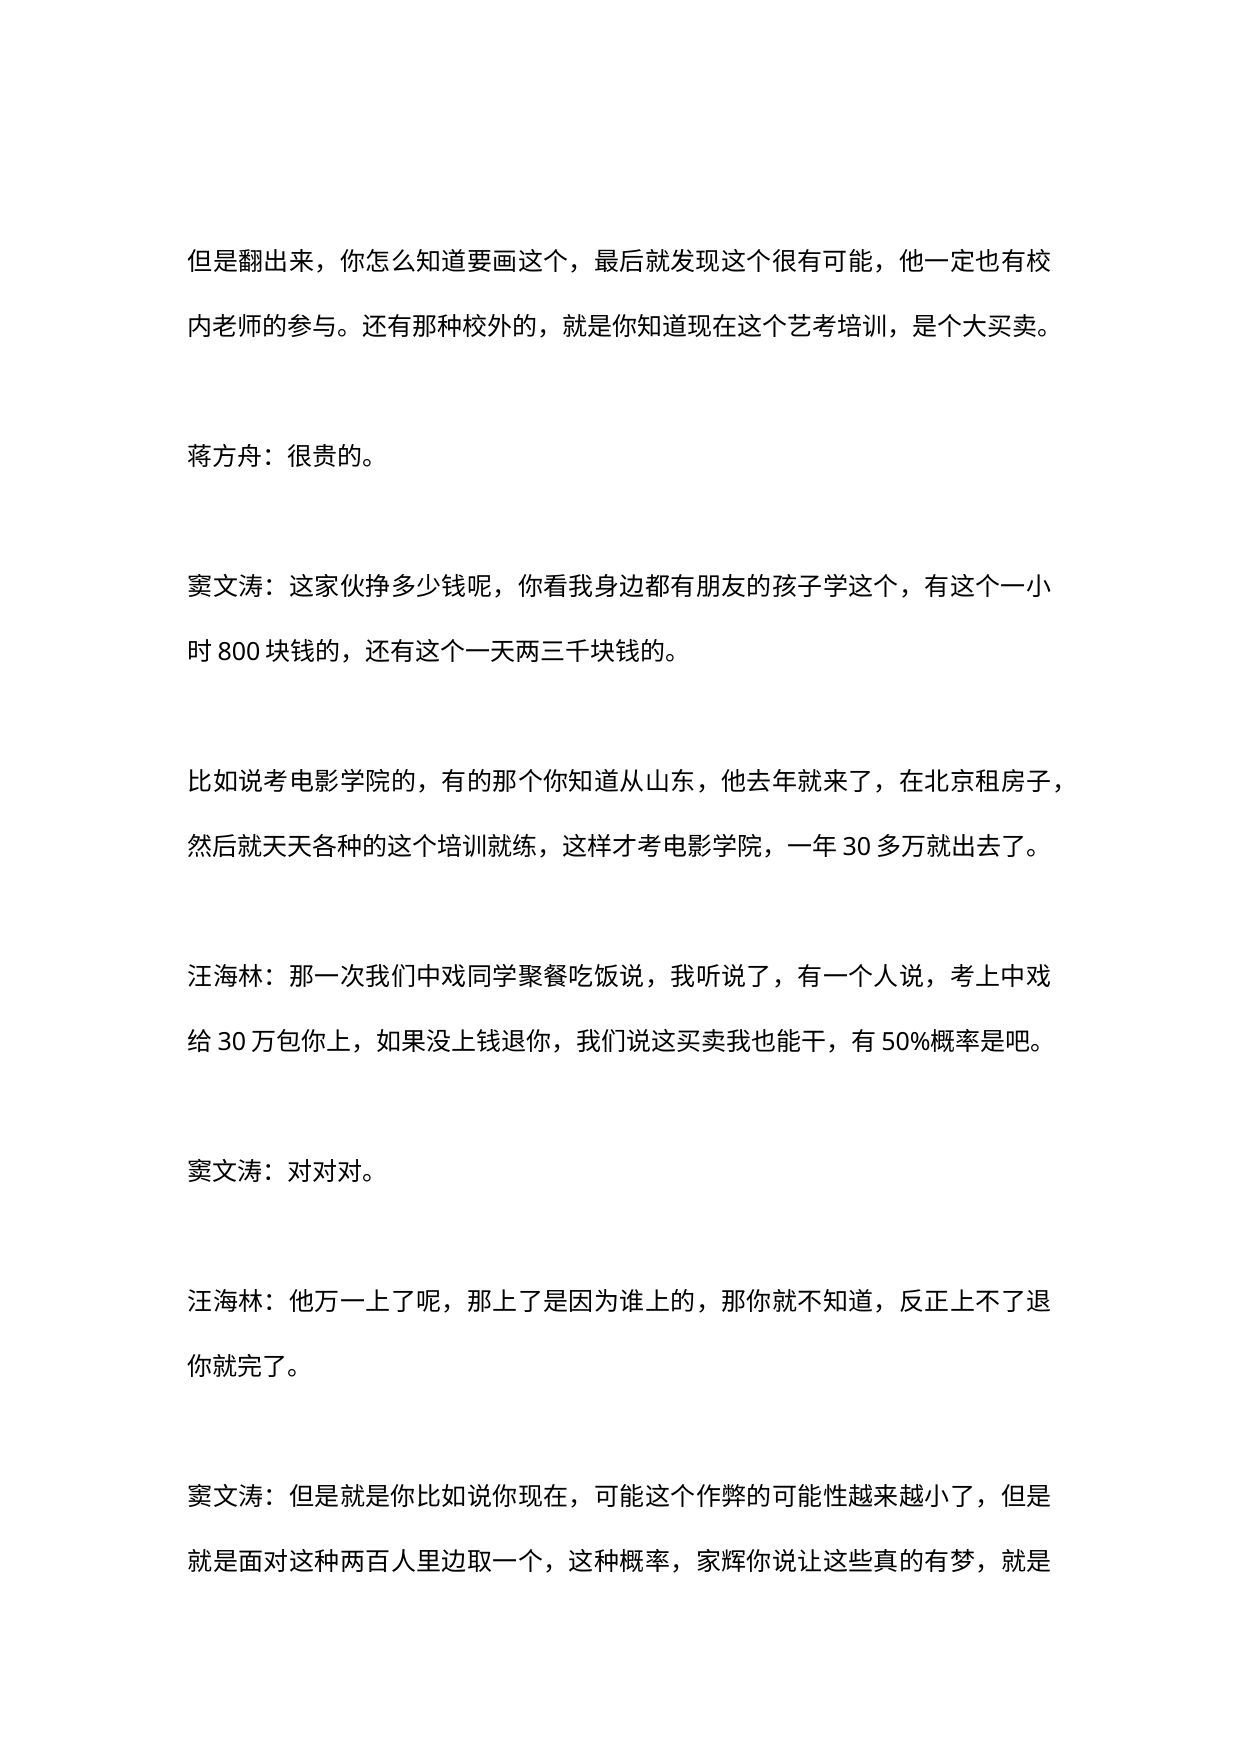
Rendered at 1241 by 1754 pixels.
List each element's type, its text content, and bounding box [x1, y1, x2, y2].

text 比如说考电影学院的，有的那个你知道从山东，他去年就来了，在北京租房子，然后就天天各种的这个培训就练，这样才考电影学院，一年30多万就出去了。 [187, 747, 1053, 877]
text 窦文涛：对对对。 [187, 1137, 1053, 1202]
text 汪海林：那一次我们中戏同学聚餐吃饭说，我听说了，有一个人说，考上中戏给30万包你上，如果没上钱退你，我们说这买卖我也能干，有50%概率是吧。 [187, 942, 1053, 1072]
text 窦文涛：这家伙挣多少钱呢，你看我身边都有朋友的孩子学这个，有这个一小时800块钱的，还有这个一天两三千块钱的。 [187, 552, 1053, 682]
text 但是翻出来，你怎么知道要画这个，最后就发现这个很有可能，他一定也有校内老师的参与。还有那种校外的，就是你知道现在这个艺考培训，是个大买卖。 [187, 227, 1053, 357]
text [187, 1462, 1053, 1592]
text 蒋方舟：很贵的。 [187, 422, 1053, 487]
text 汪海林：他万一上了呢，那上了是因为谁上的，那你就不知道，反正上不了退你就完了。 [187, 1267, 1053, 1397]
